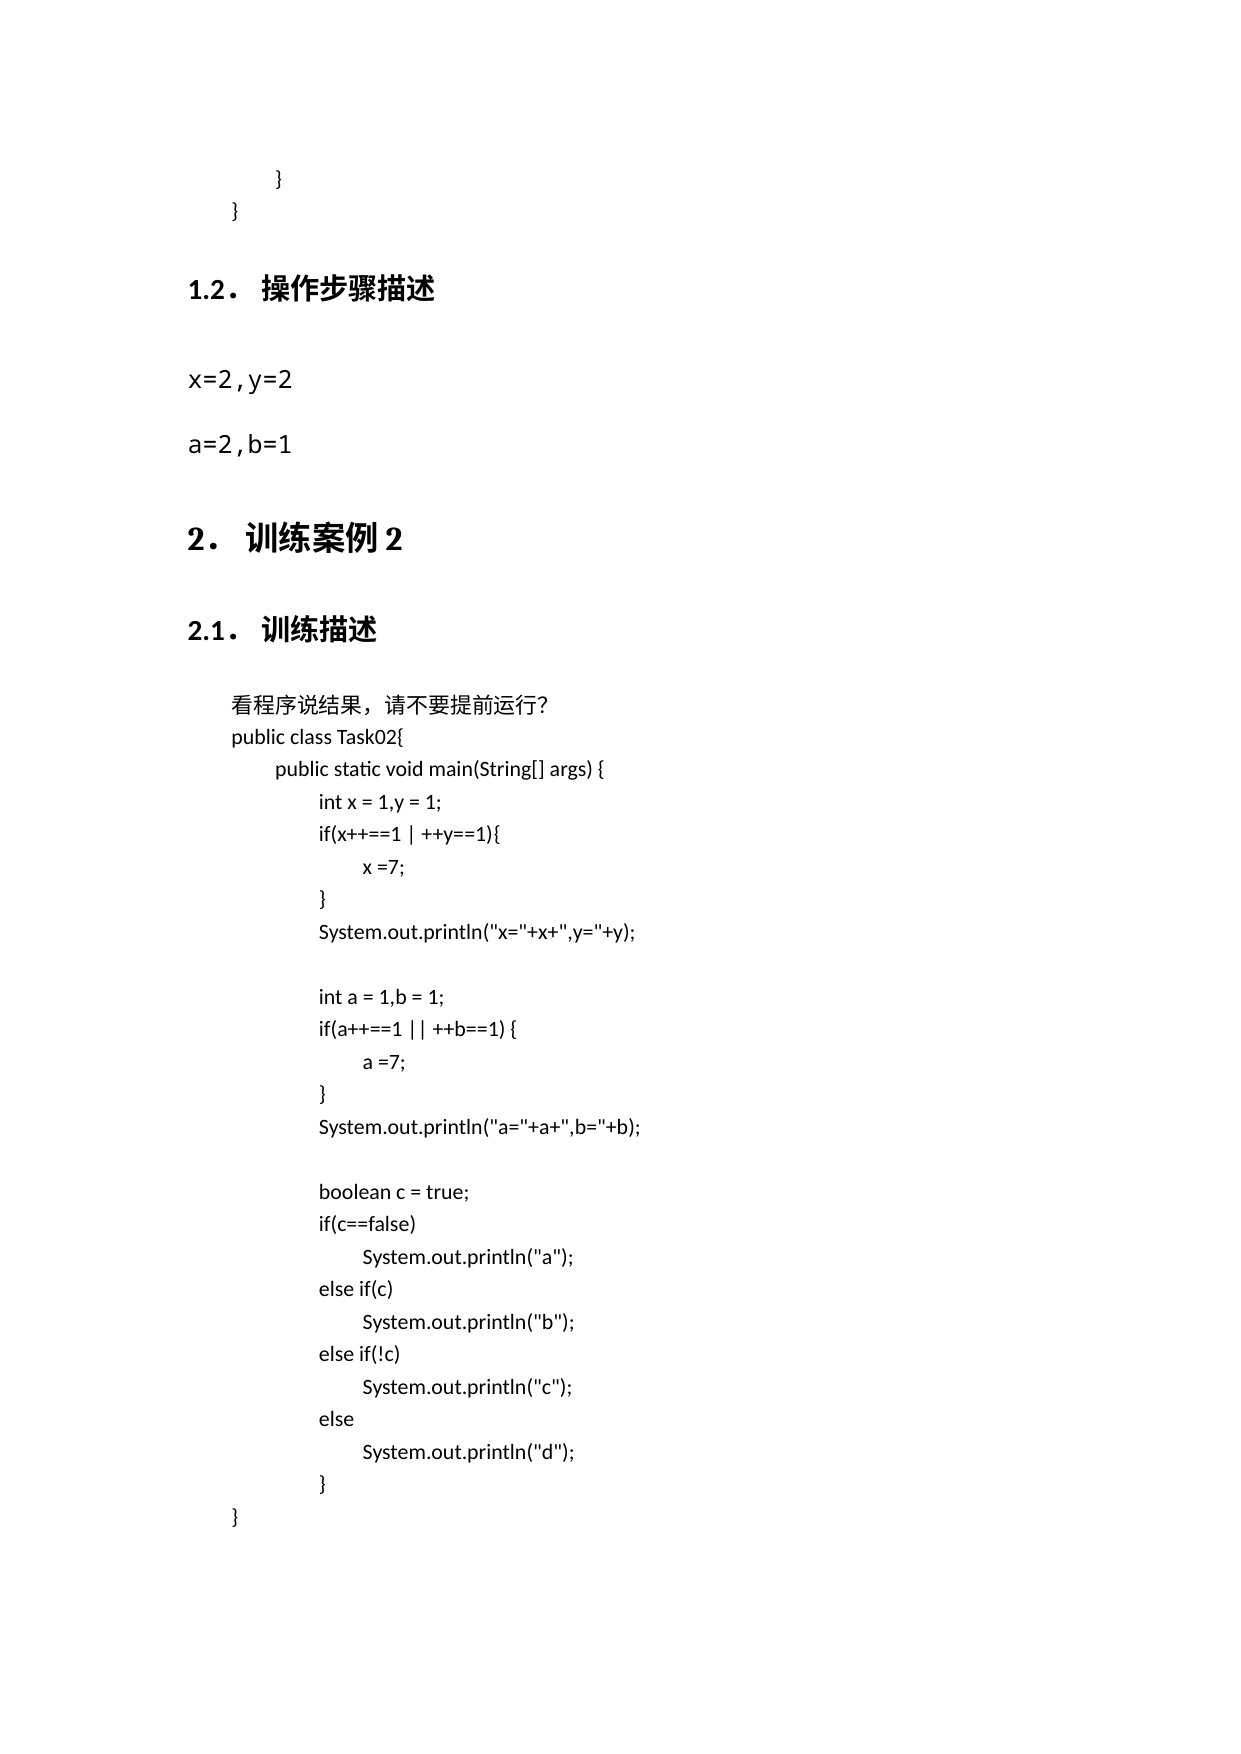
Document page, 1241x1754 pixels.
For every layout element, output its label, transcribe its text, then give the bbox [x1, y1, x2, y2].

text else if(!c) [187, 1337, 1053, 1370]
text System.out.println("a"); [187, 1240, 1053, 1272]
text } [187, 162, 1053, 194]
text } [187, 1467, 1053, 1500]
subtitle 训练案例2 [187, 503, 1053, 568]
text a=2,b=1 [187, 411, 1053, 476]
text System.out.println("d"); [187, 1435, 1053, 1467]
text public class Task02{ [187, 720, 1053, 752]
text } [187, 882, 1053, 915]
text else if(c) [187, 1272, 1053, 1305]
text } [187, 194, 1053, 227]
text x=2,y=2 [187, 346, 1053, 411]
text if(a++==1 || ++b==1) { [187, 1012, 1053, 1045]
text } [187, 1077, 1053, 1110]
text if(x++==1 | ++y==1) { [187, 817, 1053, 850]
text } [187, 1500, 1053, 1532]
text int a = 1,b = 1; [187, 980, 1053, 1012]
text 看程序说结果，请不要提前运行？ [187, 687, 1053, 720]
text System.out.println("x="+x+",y="+y); [187, 915, 1053, 947]
text int x = 1,y = 1; [187, 785, 1053, 817]
text System.out.println("a="+a+",b="+b); [187, 1110, 1053, 1142]
text System.out.println("c"); [187, 1370, 1053, 1402]
text if(c==false) [187, 1207, 1053, 1240]
text public static void main(String[] args) { [187, 752, 1053, 785]
text x =7; [187, 850, 1053, 882]
text System.out.println("b"); [187, 1305, 1053, 1337]
text else [187, 1402, 1053, 1435]
text a =7; [187, 1045, 1053, 1077]
subtitle 训练描述 [187, 595, 1053, 660]
text boolean c = true; [187, 1175, 1053, 1207]
subtitle 操作步骤描述 [187, 254, 1053, 319]
